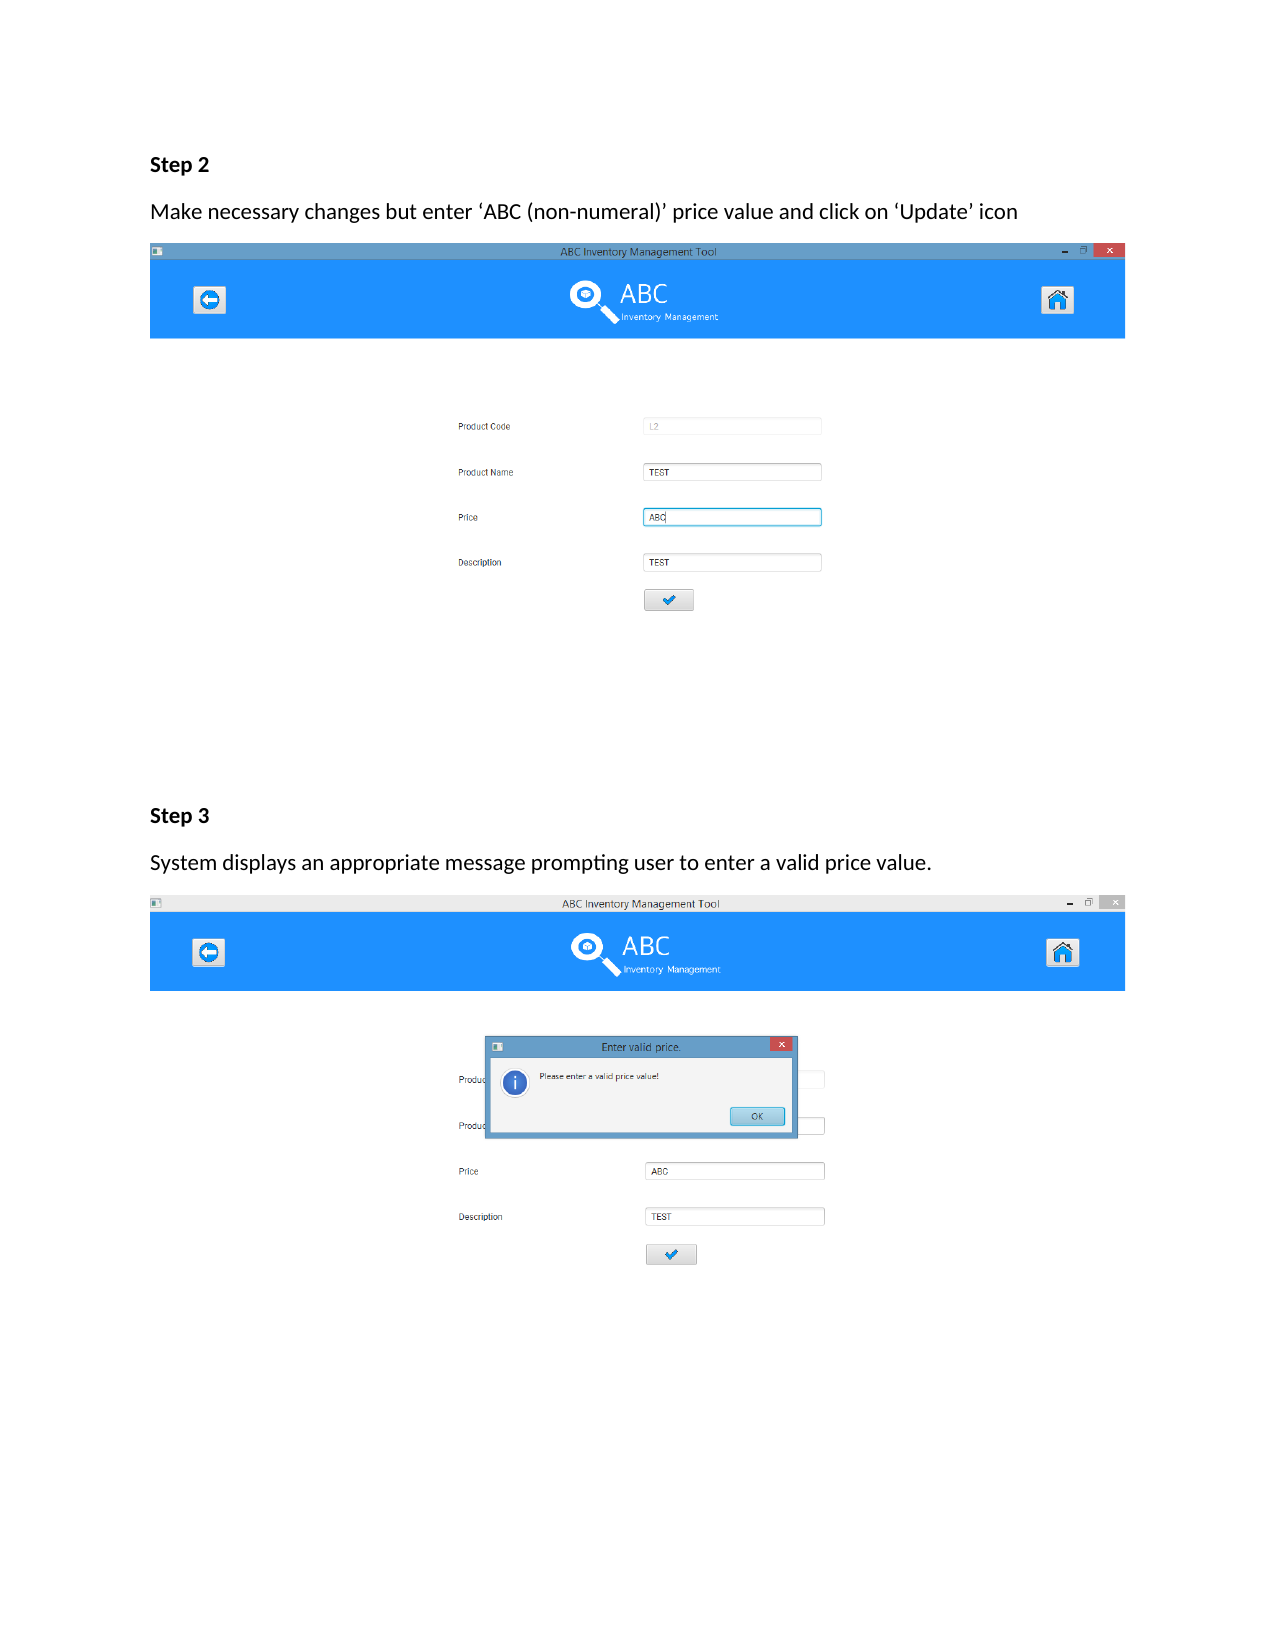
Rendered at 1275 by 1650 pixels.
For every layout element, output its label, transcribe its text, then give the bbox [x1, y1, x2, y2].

text Step 2 [150, 150, 1125, 178]
text Make necessary changes but enter ‘ABC (non-numeral)’ price value and click on ‘Update’ icon [150, 197, 1125, 225]
text System displays an appropriate message prompting user to enter a valid price value. [150, 848, 1125, 876]
picture [150, 895, 1125, 1438]
picture [150, 243, 1125, 783]
text Step 3 [150, 802, 1125, 829]
